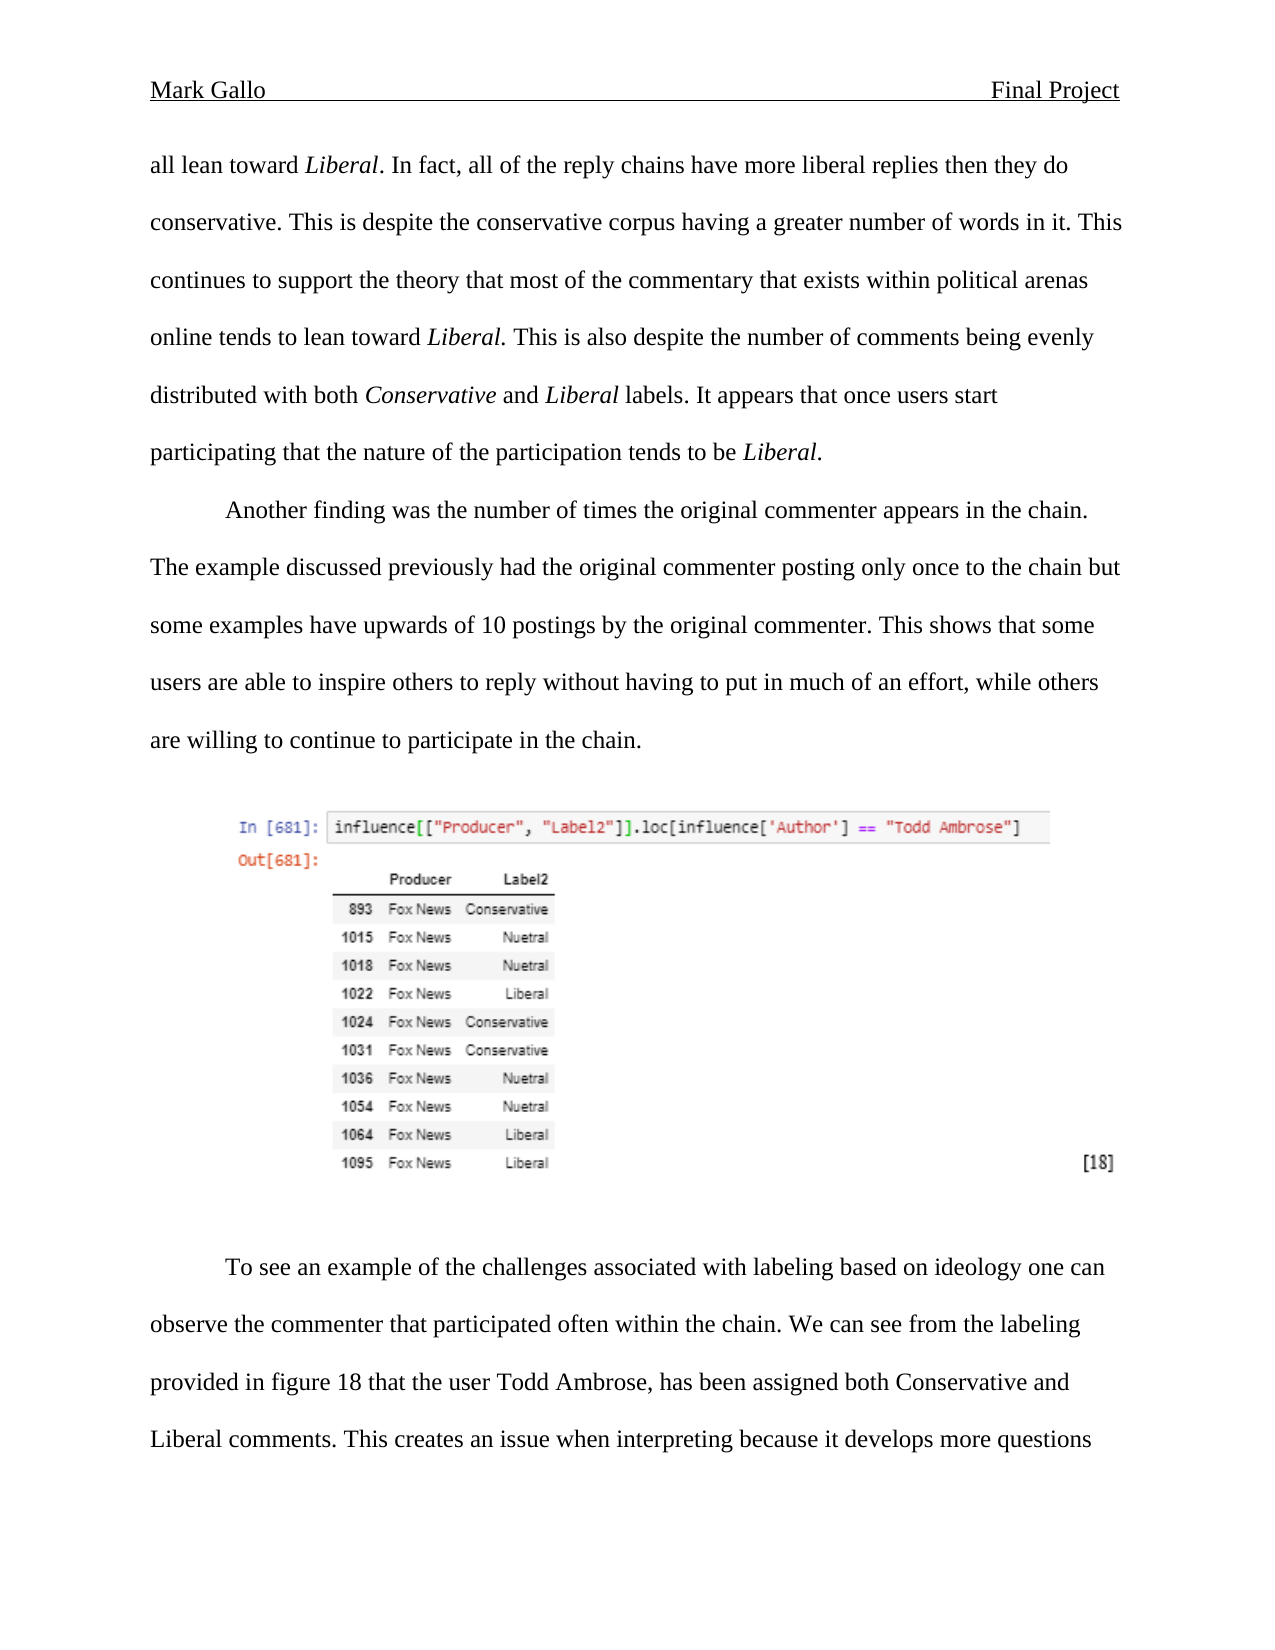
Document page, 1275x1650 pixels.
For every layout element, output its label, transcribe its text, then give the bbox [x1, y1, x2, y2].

text Another finding was the number of times the original commenter appears in the chain. The example discussed previously had the original commenter posting only once to the chain but some examples have upwards of 10 postings by the original commenter. This shows that some users are able to inspire others to reply without having to put in much of an effort, while others are willing to continue to participate in the chain. [150, 495, 1125, 754]
picture [1075, 1144, 1125, 1185]
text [150, 782, 1125, 1453]
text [150, 150, 1125, 466]
picture [225, 794, 1050, 1195]
